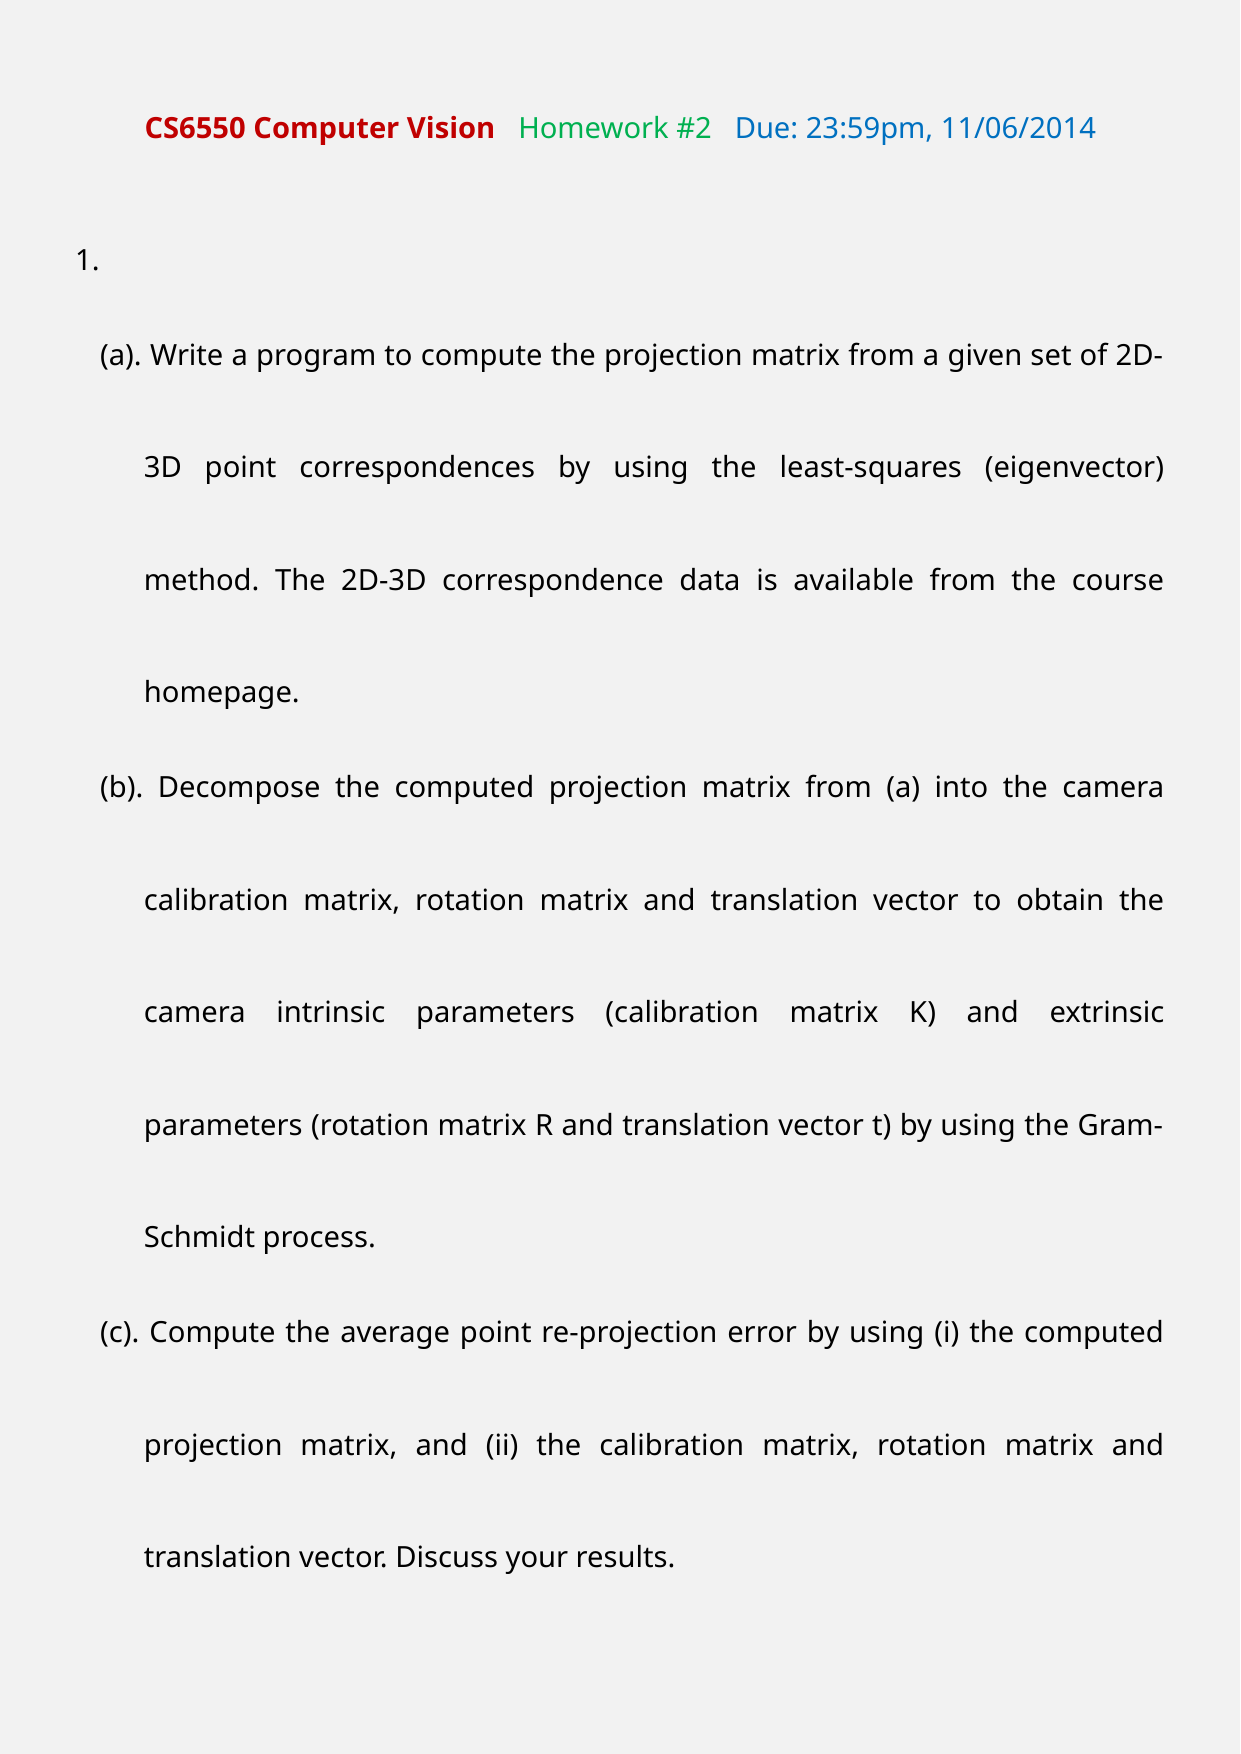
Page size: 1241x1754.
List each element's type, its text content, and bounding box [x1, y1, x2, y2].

text (a). Write a program to compute the projection matrix from a given set of 2D-3D point correspondences by using the least-squares (eigenvector) method. The 2D-3D correspondence data is available from the course homepage. [100, 317, 1165, 729]
text (b). Decompose the computed projection matrix from (a) into the camera calibration matrix, rotation matrix and translation vector to obtain the camera intrinsic parameters (calibration matrix K) and extrinsic parameters (rotation matrix R and translation vector t) by using the Gram-Schmidt process. [100, 749, 1165, 1274]
text (c). Compute the average point re-projection error by using (i) the computed projection matrix, and (ii) the calibration matrix, rotation matrix and translation vector. Discuss your results. [100, 1294, 1165, 1594]
text 1. [75, 222, 1165, 297]
text CS6550 Computer Vision Homework #2 Due: 23:59pm, 11/06/2014 [75, 89, 1165, 164]
